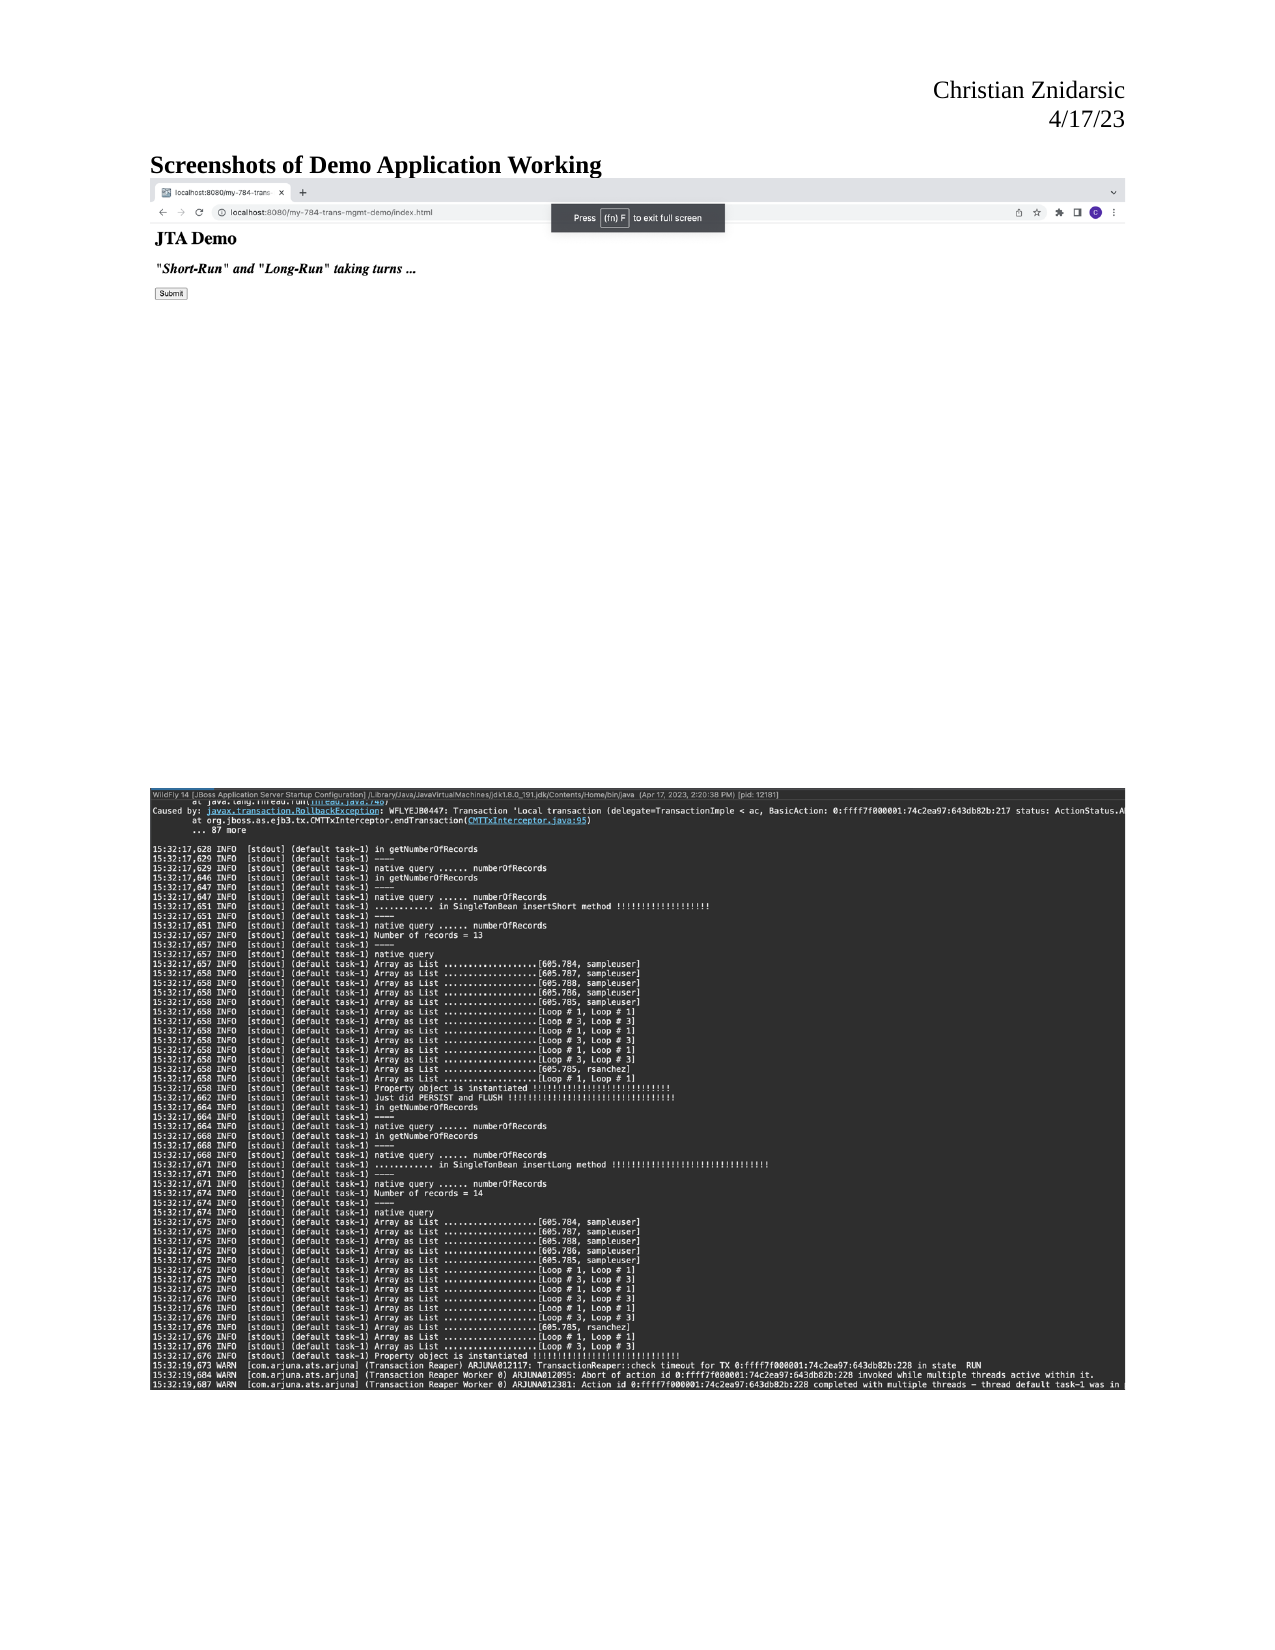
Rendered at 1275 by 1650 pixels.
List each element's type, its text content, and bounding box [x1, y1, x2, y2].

text Screenshots of Demo Application Working [150, 150, 1125, 178]
picture [150, 178, 1125, 1390]
